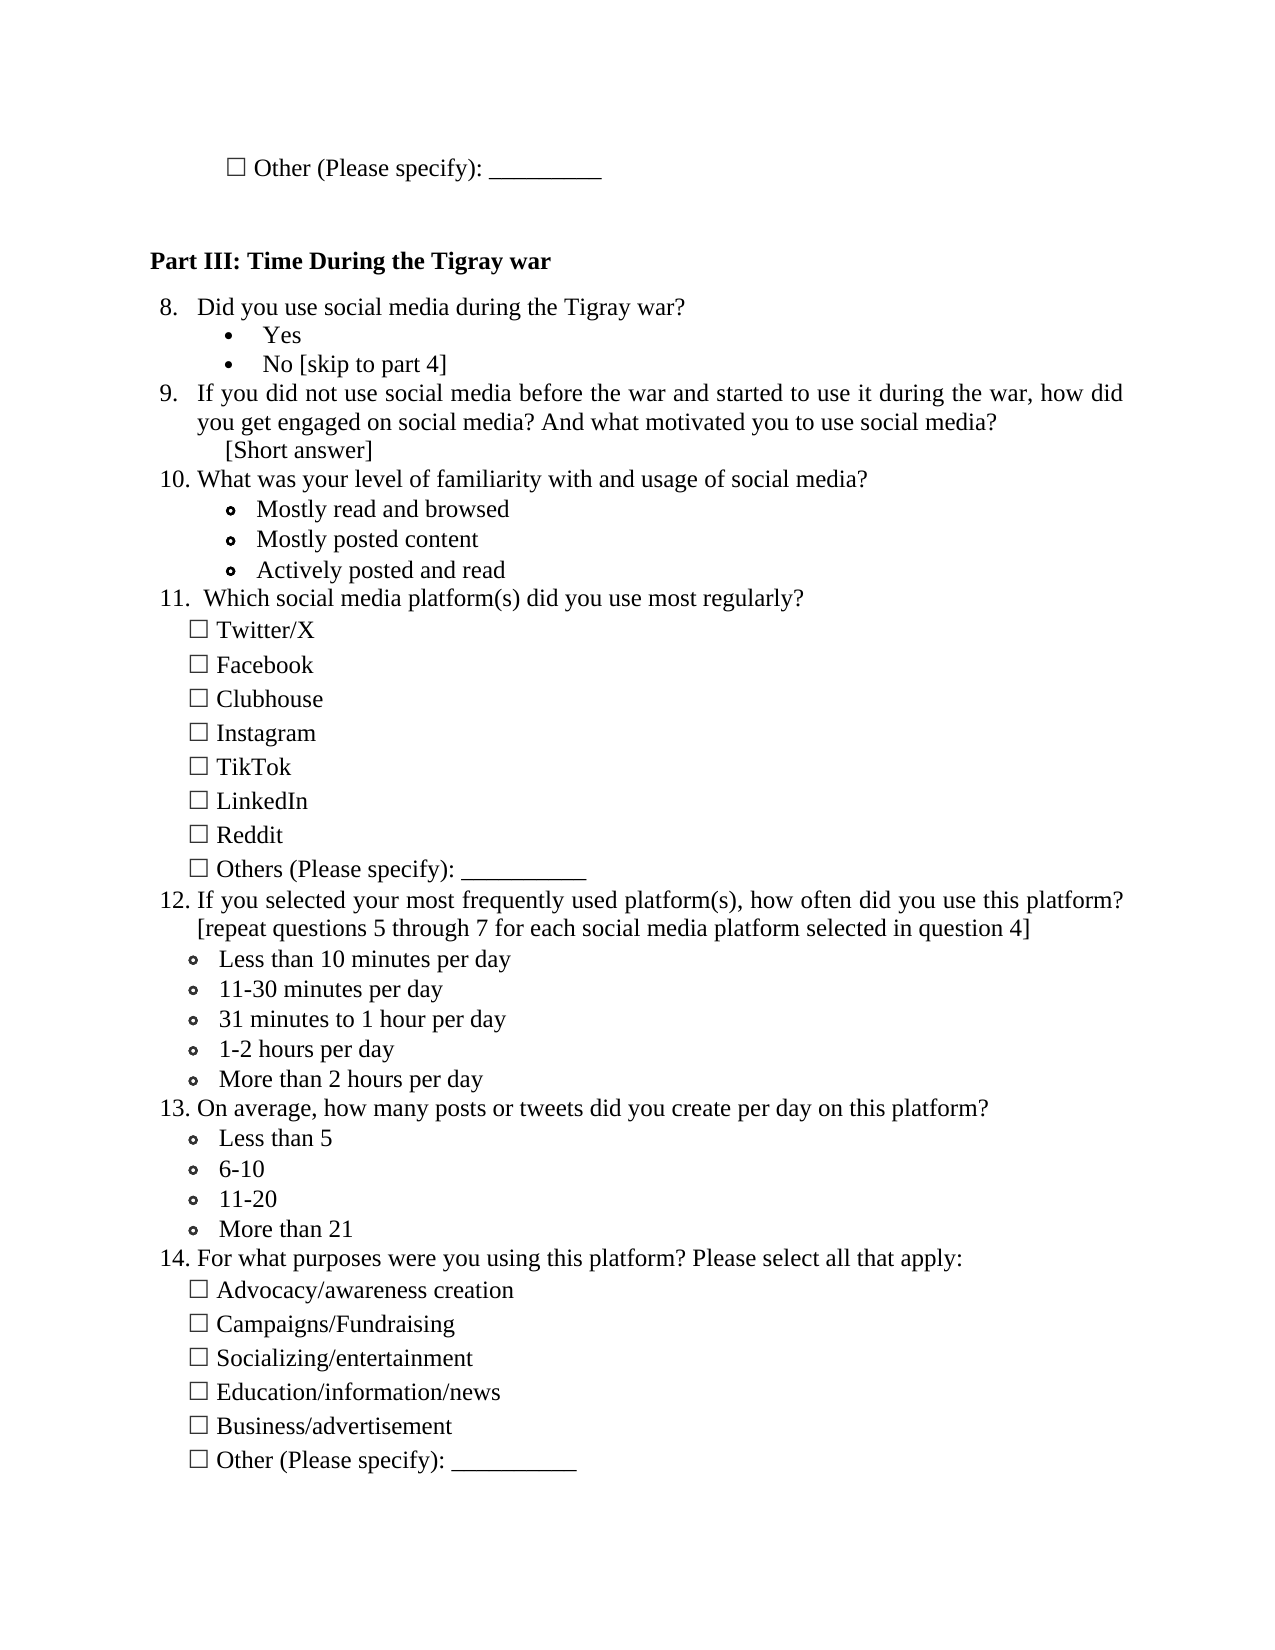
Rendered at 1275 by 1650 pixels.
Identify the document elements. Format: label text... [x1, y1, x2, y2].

list ⃘⃘ Less than 5 [187, 1122, 1125, 1152]
list ☐ Campaigns/Fundraising [187, 1306, 1125, 1340]
list Yes [225, 320, 1125, 349]
list ☐ Business/advertisement [187, 1408, 1125, 1442]
list If you selected your most frequently used platform(s), how often did you use this platform? [repeat questions 5 through 7 for each social media platform selected in question 4] [159, 885, 1125, 942]
list ☐ Instagram [187, 714, 1125, 748]
list ⃘⃘ More than 21 [187, 1213, 1125, 1243]
list Which social media platform(s) did you use most regularly? [159, 583, 1125, 612]
text ⃘⃘ Mostly posted content [225, 523, 1125, 553]
list ☐ Socializing/entertainment [187, 1340, 1125, 1374]
list Did you use social media during the Tigray war? [159, 292, 1125, 320]
list No [skip to part 4] [225, 349, 1125, 378]
list ☐ Advocacy/awareness creation [187, 1272, 1125, 1306]
text ☐ Other (Please specify): _________ [225, 150, 1125, 184]
list For what purposes were you using this platform? Please select all that apply: [159, 1243, 1125, 1272]
list ☐ Education/information/news [187, 1374, 1125, 1408]
list ☐ Others (Please specify): __________ [187, 851, 1125, 885]
list ☐ Clubhouse [187, 680, 1125, 714]
list ☐ LinkedIn [187, 782, 1125, 817]
list On average, how many posts or tweets did you create per day on this platform? [159, 1093, 1125, 1122]
list ☐ Reddit [187, 817, 1125, 851]
text Part III: Time During the Tigray war [150, 246, 1125, 275]
list If you did not use social media before the war and started to use it during the war, how did you get engaged on social media? And what motivated you to use social media? [159, 378, 1125, 435]
text [Short answer] [225, 435, 1125, 464]
list ☐ Twitter/X [187, 612, 1125, 646]
text ⃘⃘ Mostly read and browsed [225, 493, 1125, 523]
list ☐ Facebook [187, 646, 1125, 680]
list ☐ TikTok [187, 748, 1125, 782]
list ⃘⃘ 11-30 minutes per day [187, 972, 1125, 1003]
text ⃘⃘ Actively posted and read [225, 553, 1125, 583]
list ⃘⃘ More than 2 hours per day [187, 1063, 1125, 1093]
list ⃘⃘ 11-20 [187, 1182, 1125, 1213]
list ⃘⃘ 1-2 hours per day [187, 1033, 1125, 1063]
list ⃘⃘ 31 minutes to 1 hour per day [187, 1003, 1125, 1033]
list ☐ Other (Please specify): __________ [187, 1442, 1125, 1476]
list What was your level of familiarity with and usage of social media? [159, 464, 1125, 493]
list ⃘⃘ 6-10 [187, 1152, 1125, 1182]
list ⃘⃘ Less than 10 minutes per day [187, 942, 1125, 972]
